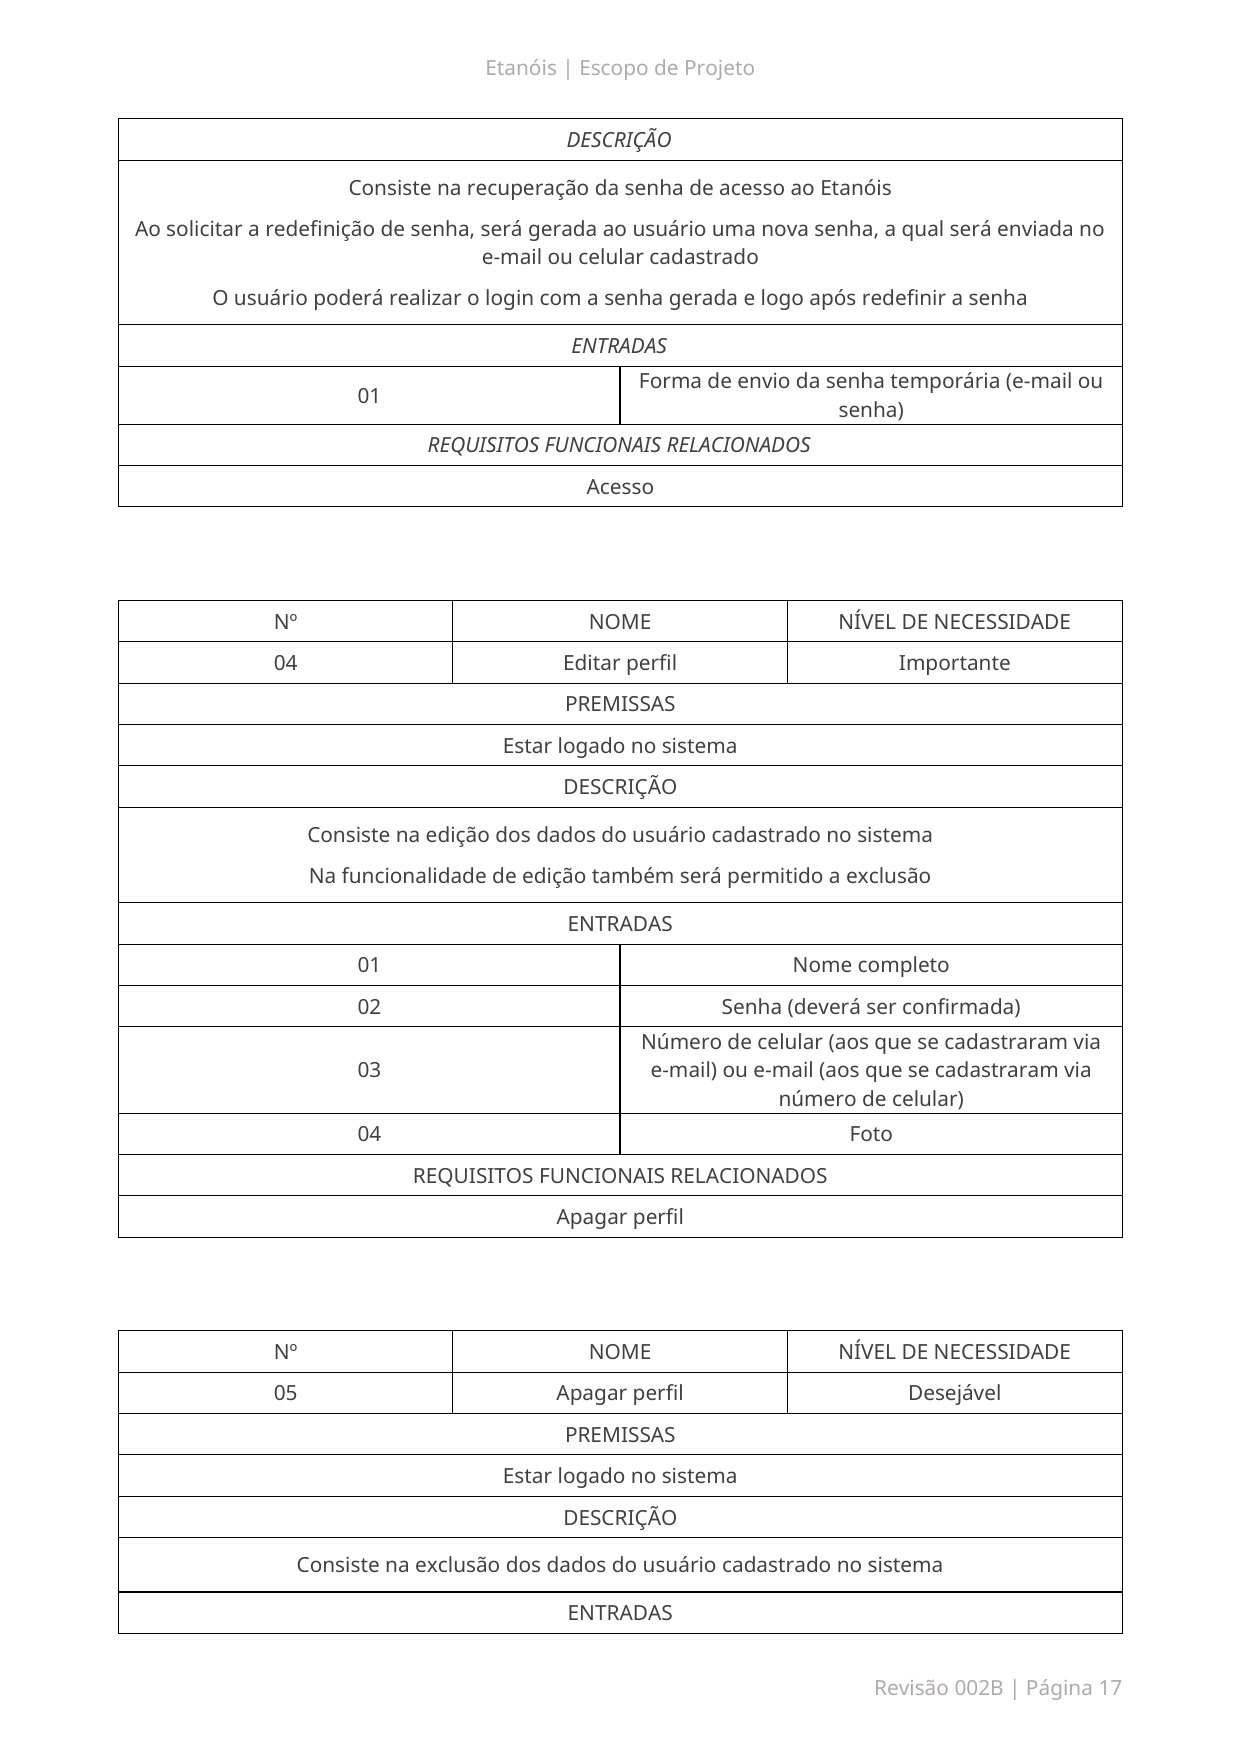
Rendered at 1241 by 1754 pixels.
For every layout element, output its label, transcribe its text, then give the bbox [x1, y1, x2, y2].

table_cell 04 [119, 642, 452, 683]
table_header NOME [453, 601, 787, 641]
table_cell Senha (deverá ser confirmada) [621, 986, 1122, 1026]
table_cell 01 [119, 945, 619, 985]
table_cell PREMISSAS [119, 684, 1122, 724]
table_cell Consiste na edição dos dados do usuário cadastrado no sistema Na funcionalidade de edição também será permitido a exclusão [119, 808, 1122, 902]
table_cell Importante [788, 642, 1122, 683]
table_cell Consiste na recuperação da senha de acesso ao Etanóis Ao solicitar a redefinição de senha, será gerada ao usuário uma nova senha, a qual será enviada no e-mail ou celular cadastrado O usuário poderá realizar o login com a senha gerada e logo após redefinir a senha [119, 161, 1122, 324]
table_cell PREMISSAS [119, 1414, 1122, 1454]
table_header Nº [119, 601, 452, 641]
table_cell Número de celular (aos que se cadastraram via e-mail) ou e-mail (aos que se cadastraram via número de celular) [621, 1027, 1122, 1112]
table_header NÍVEL DE NECESSIDADE [788, 601, 1122, 641]
table_cell ENTRADAS [119, 1593, 1122, 1633]
table_cell 02 [119, 986, 619, 1026]
table_cell Apagar perfil [453, 1373, 787, 1413]
table_cell 04 [119, 1114, 619, 1154]
table_cell DESCRIÇÃO [119, 1497, 1122, 1537]
table_cell 05 [119, 1373, 452, 1413]
table_cell Forma de envio da senha temporária (e-mail ou senha) [621, 367, 1122, 423]
table_cell Nome completo [621, 945, 1122, 985]
table_cell REQUISITOS FUNCIONAIS RELACIONADOS [119, 1155, 1122, 1195]
table_cell 03 [119, 1027, 619, 1112]
table_cell REQUISITOS FUNCIONAIS RELACIONADOS [119, 425, 1122, 465]
table_cell ENTRADAS [119, 325, 1122, 366]
table_cell 01 [119, 367, 619, 423]
table_cell Consiste na exclusão dos dados do usuário cadastrado no sistema [119, 1538, 1122, 1591]
table_header Nº [119, 1331, 452, 1372]
table_cell ENTRADAS [119, 903, 1122, 943]
table_cell DESCRIÇÃO [119, 119, 1122, 159]
table_cell DESCRIÇÃO [119, 766, 1122, 807]
table_cell Estar logado no sistema [119, 1455, 1122, 1496]
table_header NÍVEL DE NECESSIDADE [788, 1331, 1122, 1372]
table_cell Acesso [119, 466, 1122, 506]
table_cell Estar logado no sistema [119, 725, 1122, 765]
table_cell Desejável [788, 1373, 1122, 1413]
table_header NOME [453, 1331, 787, 1372]
table_cell Apagar perfil [119, 1196, 1122, 1237]
table_cell Foto [621, 1114, 1122, 1154]
table_cell Editar perfil [453, 642, 787, 683]
